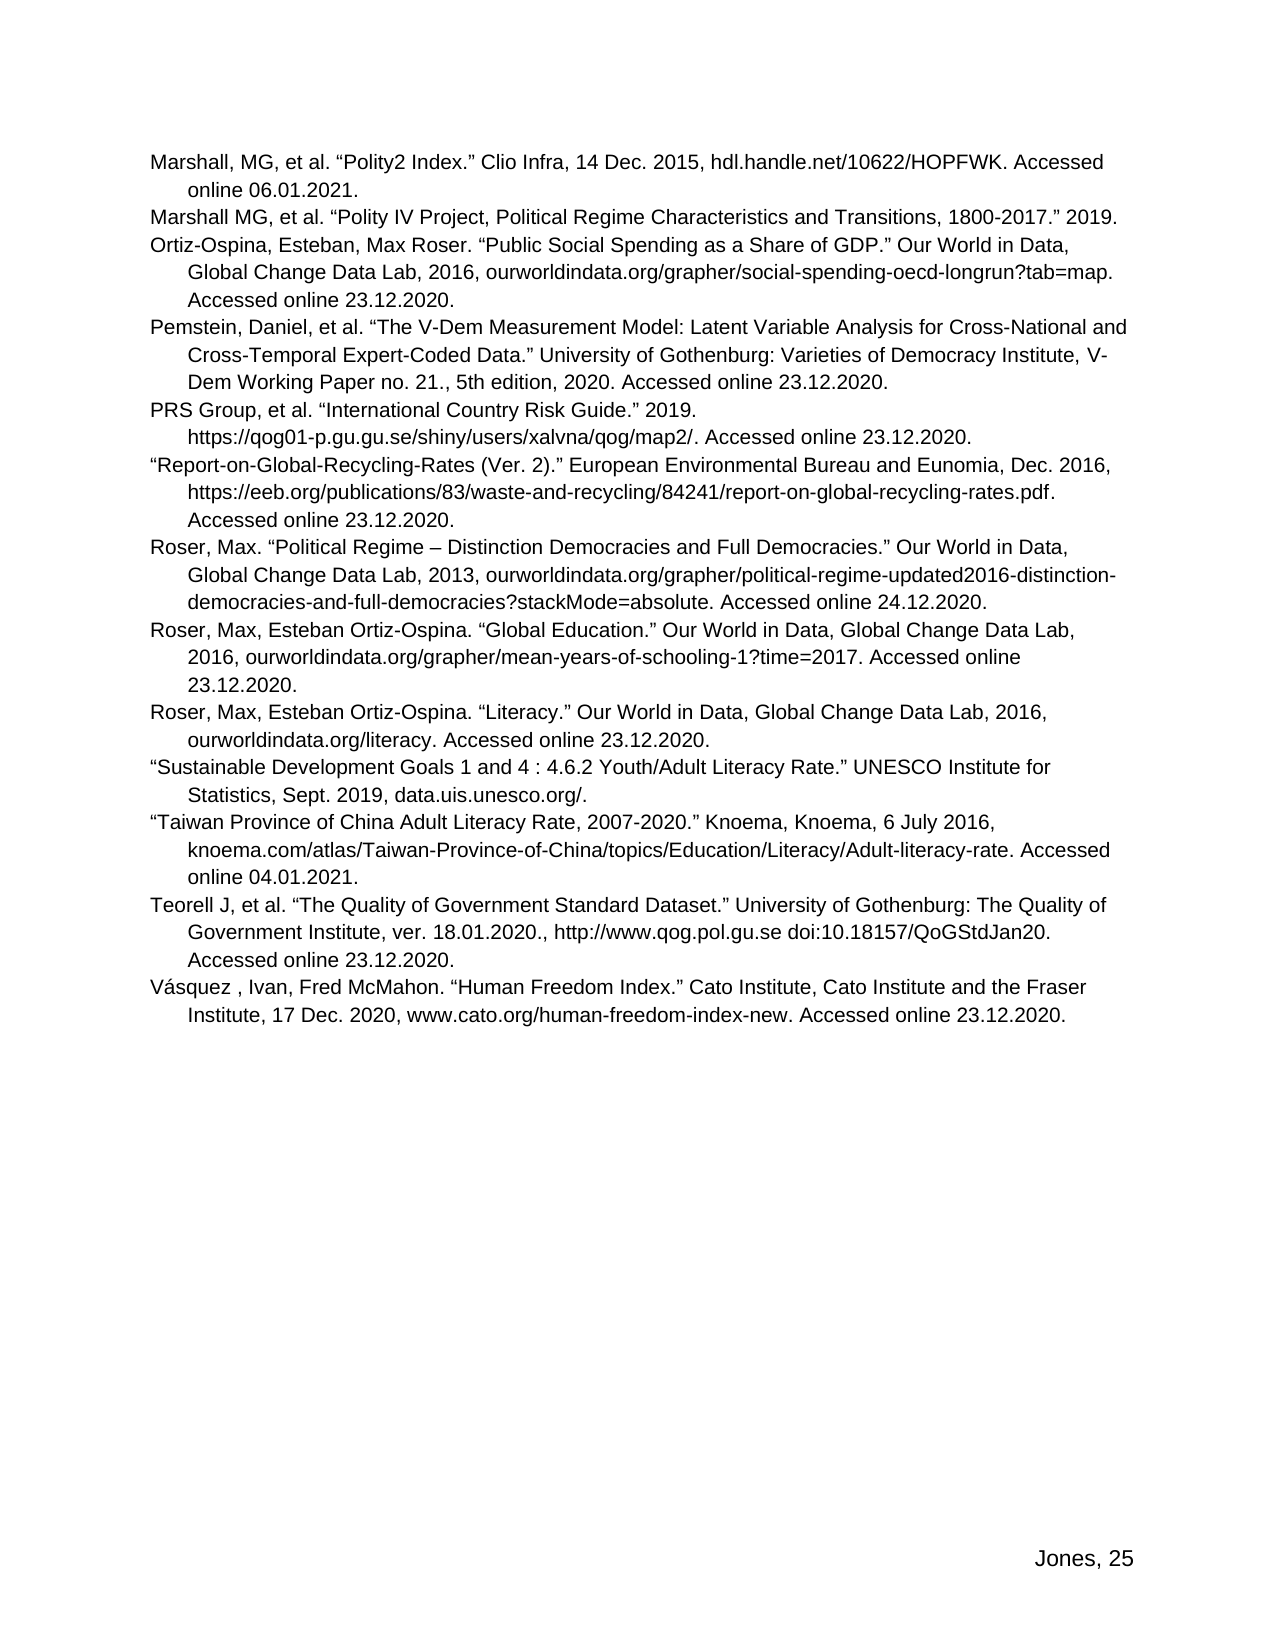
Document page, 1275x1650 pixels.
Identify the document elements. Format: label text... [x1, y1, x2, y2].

text Ortiz-Ospina, Esteban, Max Roser. “Public Social Spending as a Share of GDP.” Our World in Data, Global Change Data Lab, 2016, ourworldindata.org/grapher/social-spending-oecd-longrun?tab=map. Accessed online 23.12.2020. [150, 232, 1134, 311]
text Roser, Max. “Political Regime – Distinction Democracies and Full Democracies.” Our World in Data, Global Change Data Lab, 2013, ourworldindata.org/grapher/political-regime-updated2016-distinction-democracies-and-full-democracies?stackMode=absolute. Accessed online 24.12.2020. [150, 535, 1134, 614]
text PRS Group, et al. “International Country Risk Guide.” 2019. https://qog01-p.gu.gu.se/shiny/users/xalvna/qog/map2/. Accessed online 23.12.2020. [150, 397, 1134, 449]
text Pemstein, Daniel, et al. “The V-Dem Measurement Model: Latent Variable Analysis for Cross-National and Cross-Temporal Expert-Coded Data.” University of Gothenburg: Varieties of Democracy Institute, V-Dem Working Paper no. 21., 5th edition, 2020. Accessed online 23.12.2020. [150, 315, 1134, 394]
text Marshall MG, et al. “Polity IV Project, Political Regime Characteristics and Transitions, 1800-2017.” 2019. [150, 205, 1134, 229]
text Roser, Max, Esteban Ortiz-Ospina. “Literacy.” Our World in Data, Global Change Data Lab, 2016, ourworldindata.org/literacy. Accessed online 23.12.2020. [150, 700, 1134, 751]
text Roser, Max, Esteban Ortiz-Ospina. “Global Education.” Our World in Data, Global Change Data Lab, 2016, ourworldindata.org/grapher/mean-years-of-schooling-1?time=2017. Accessed online 23.12.2020. [150, 617, 1134, 696]
text Marshall, MG, et al. “Polity2 Index.” Clio Infra, 14 Dec. 2015, hdl.handle.net/10622/HOPFWK. Accessed online 06.01.2021. [150, 150, 1134, 201]
text “Taiwan Province of China Adult Literacy Rate, 2007-2020.” Knoema, Knoema, 6 July 2016, knoema.com/atlas/Taiwan-Province-of-China/topics/Education/Literacy/Adult-literacy-rate. Accessed online 04.01.2021. [150, 810, 1134, 889]
text “Sustainable Development Goals 1 and 4 : 4.6.2 Youth/Adult Literacy Rate.” UNESCO Institute for Statistics, Sept. 2019, data.uis.unesco.org/. [150, 755, 1134, 806]
text Teorell J, et al. “The Quality of Government Standard Dataset.” University of Gothenburg: The Quality of Government Institute, ver. 18.01.2020., http://www.qog.pol.gu.se doi:10.18157/QoGStdJan20. Accessed online 23.12.2020. [150, 892, 1134, 971]
text Vásquez , Ivan, Fred McMahon. “Human Freedom Index.” Cato Institute, Cato Institute and the Fraser Institute, 17 Dec. 2020, www.cato.org/human-freedom-index-new. Accessed online 23.12.2020. [150, 975, 1134, 1026]
text “Report-on-Global-Recycling-Rates (Ver. 2).” European Environmental Bureau and Eunomia, Dec. 2016, https://eeb.org/publications/83/waste-and-recycling/84241/report-on-global-recycling-rates.pdf. Accessed online 23.12.2020. [150, 452, 1134, 531]
